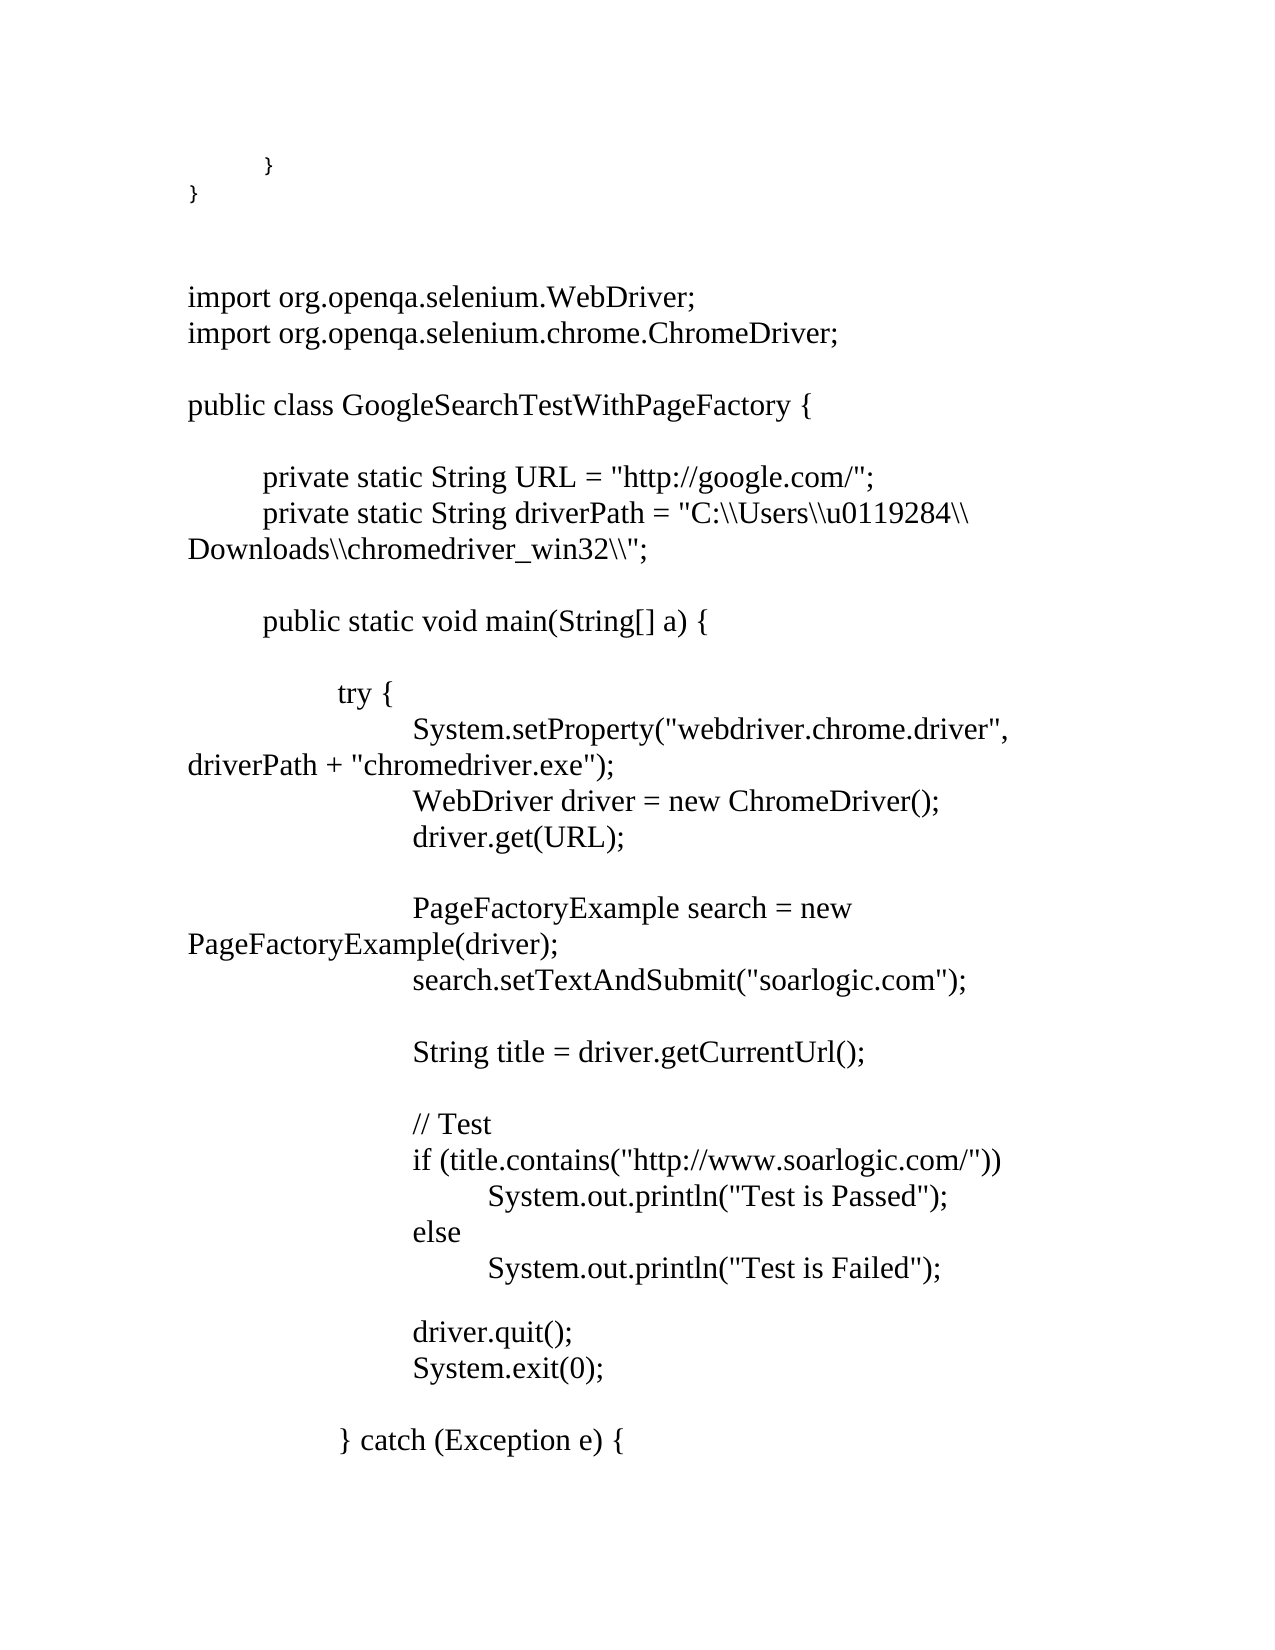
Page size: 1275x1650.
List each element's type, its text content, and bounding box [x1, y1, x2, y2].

text PageFactoryExample search = new PageFactoryExample(driver); [187, 890, 1087, 962]
text // Test [187, 1105, 1087, 1141]
text private static String URL = "http://google.com/"; [187, 458, 1087, 494]
text System.out.println("Test is Passed"); [187, 1177, 1087, 1213]
text driver.quit(); [187, 1314, 1087, 1350]
text private static String driverPath = "C:\\Users\\u0119284\\Downloads\\chromedriver_win32\\"; [187, 494, 1087, 566]
text try { [187, 674, 1087, 710]
text if (title.contains("http://www.soarlogic.com/")) [187, 1141, 1087, 1177]
text System.exit(0); [187, 1350, 1087, 1386]
text else [187, 1213, 1087, 1249]
text String title = driver.getCurrentUrl(); [187, 1033, 1087, 1069]
text import org.openqa.selenium.WebDriver; [187, 279, 1087, 315]
text search.setTextAndSubmit("soarlogic.com"); [187, 962, 1087, 997]
text WebDriver driver = new ChromeDriver(); [187, 782, 1087, 818]
text public static void main(String[] a) { [187, 602, 1087, 638]
text } [187, 150, 1087, 178]
text System.out.println("Test is Failed"); [187, 1249, 1087, 1285]
text driver.get(URL); [187, 818, 1087, 854]
text System.setProperty("webdriver.chrome.driver", driverPath + "chromedriver.exe"); [187, 710, 1087, 782]
text } catch (Exception e) { [187, 1422, 1087, 1457]
text } [187, 178, 1087, 207]
text public class GoogleSearchTestWithPageFactory { [187, 387, 1087, 422]
text import org.openqa.selenium.chrome.ChromeDriver; [187, 315, 1087, 351]
